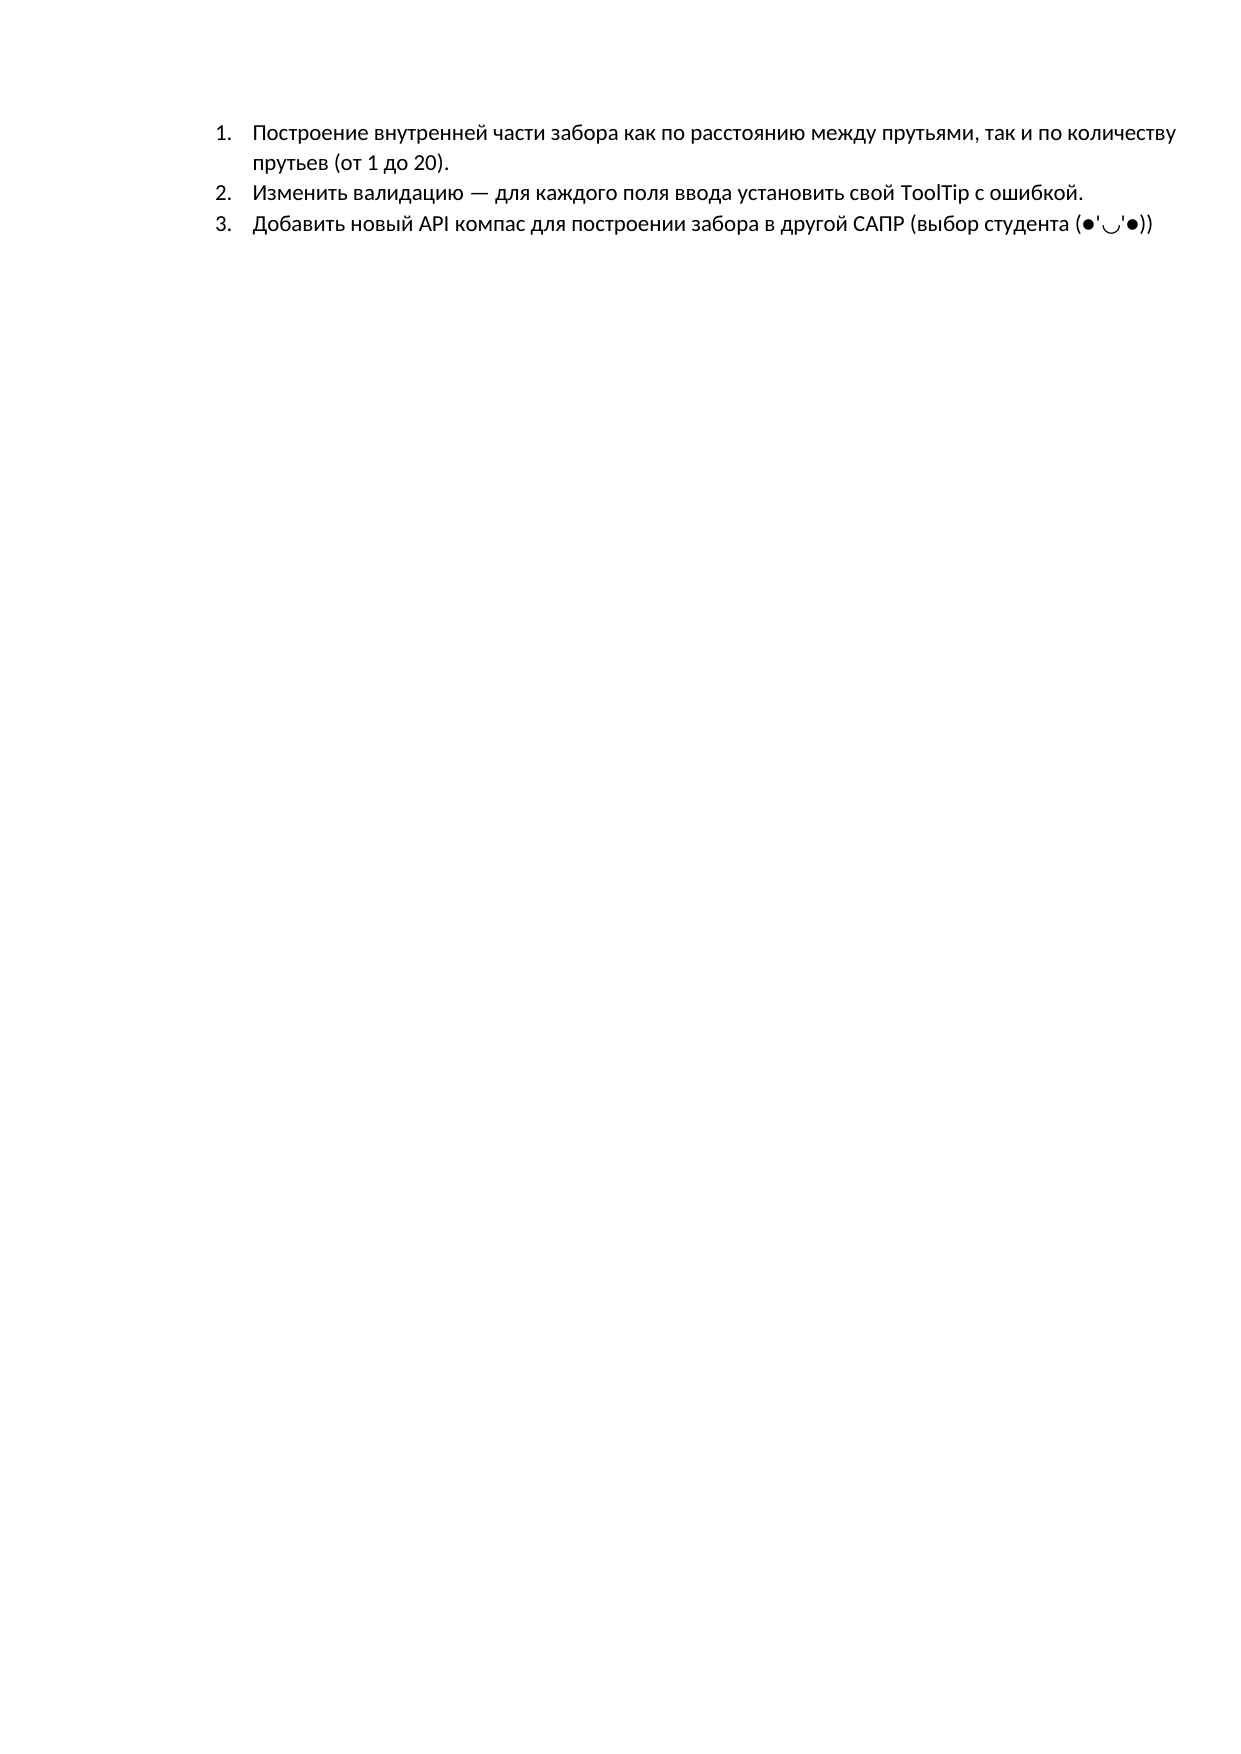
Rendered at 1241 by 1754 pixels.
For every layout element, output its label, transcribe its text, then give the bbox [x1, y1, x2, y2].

list Добавить новый API компас для построении забора в другой САПР (выбор студента (●'◡'●)) [215, 209, 1181, 237]
list Построение внутренней части забора как по расстоянию между прутьями, так и по количеству прутьев (от 1 до 20). [215, 118, 1181, 176]
list Изменить валидацию — для каждого поля ввода установить свой ToolTip с ошибкой. [215, 178, 1181, 207]
